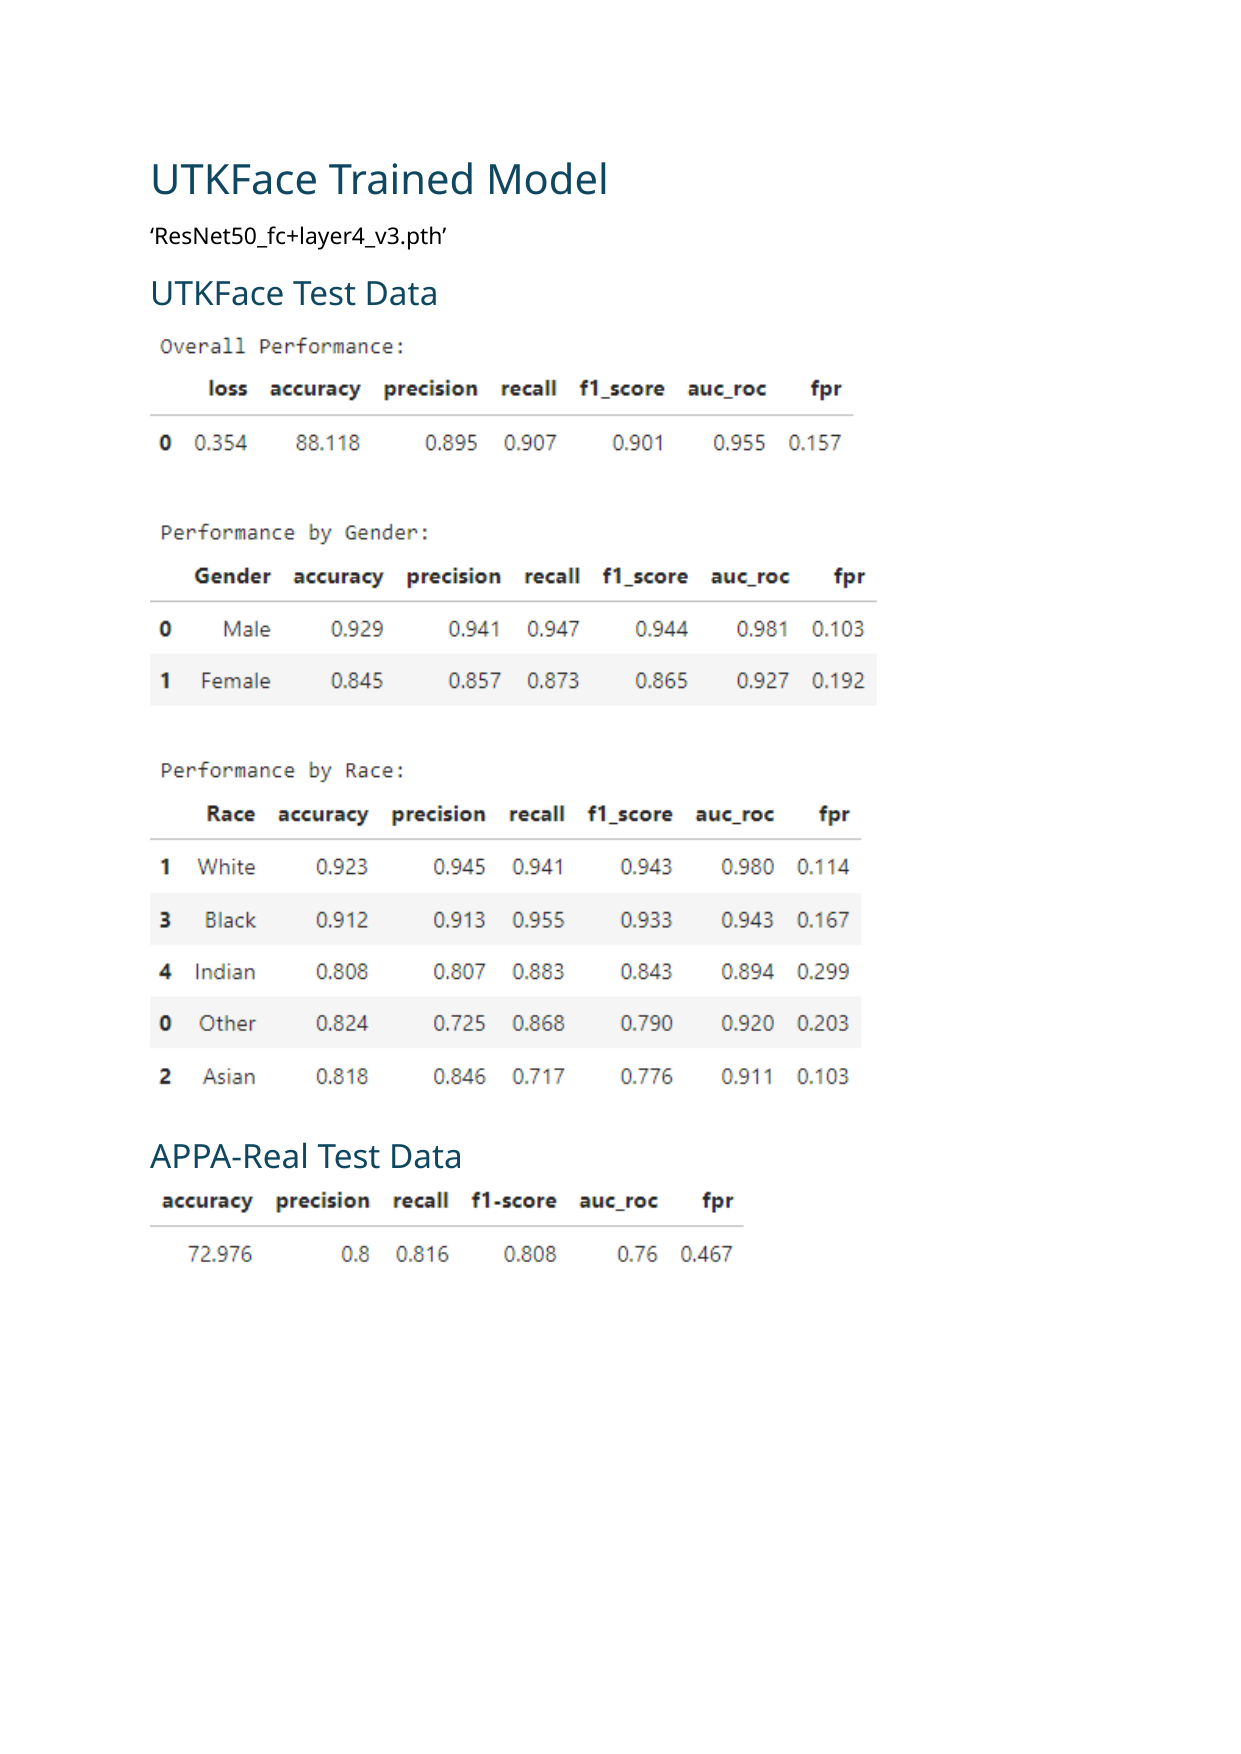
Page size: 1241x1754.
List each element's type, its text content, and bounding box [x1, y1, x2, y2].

subtitle UTKFace Trained Model [150, 150, 1090, 207]
picture [150, 327, 885, 1114]
subtitle APPA-Real Test Data [150, 1132, 1090, 1178]
subtitle UTKFace Test Data [150, 270, 1090, 315]
text ‘ResNet50_fc+layer4_v3.pth’ [150, 219, 1090, 251]
picture [150, 1189, 769, 1278]
